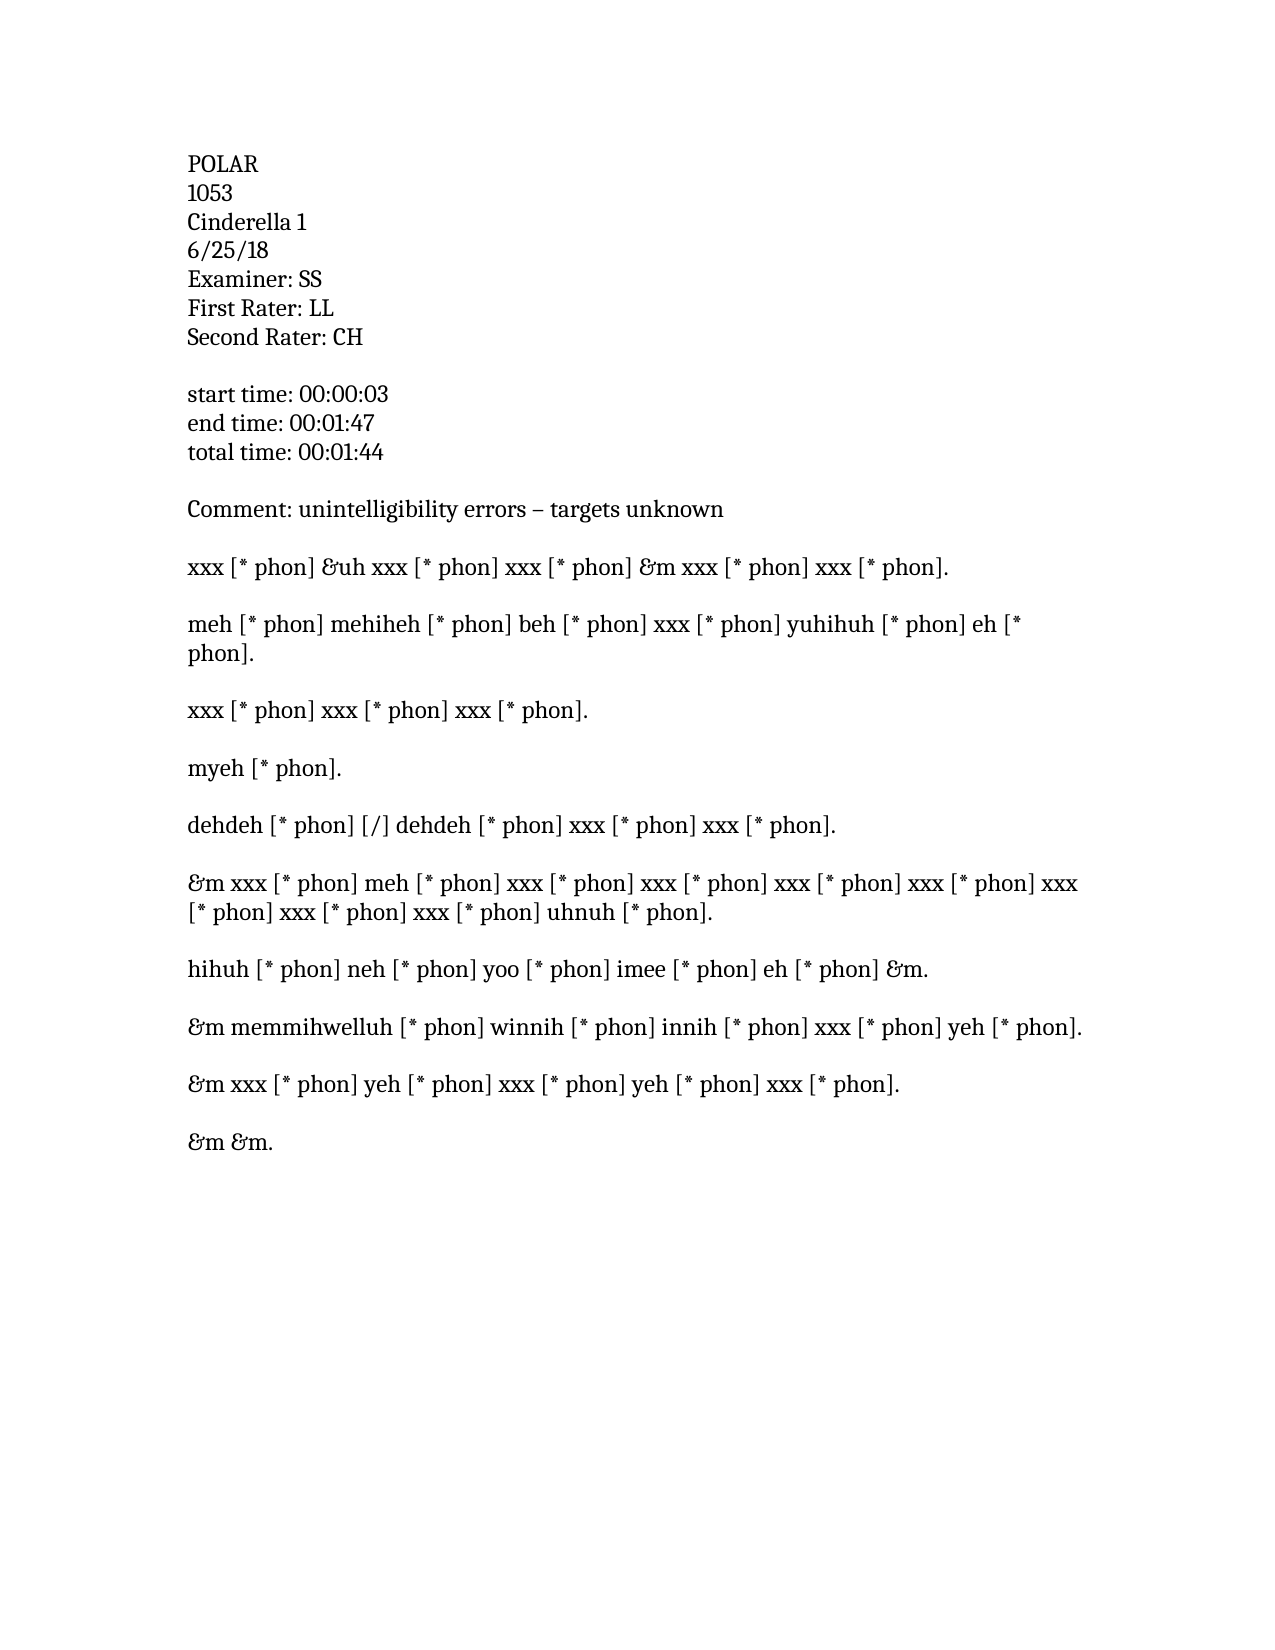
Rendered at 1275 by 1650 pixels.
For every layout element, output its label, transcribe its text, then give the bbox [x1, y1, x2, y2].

text dehdeh [* phon] [/] dehdeh [* phon] xxx [* phon] xxx [* phon]. [187, 811, 1087, 840]
text 6/25/18 [187, 236, 1087, 265]
text &m &m. [187, 1127, 1087, 1156]
text hihuh [* phon] neh [* phon] yoo [* phon] imee [* phon] eh [* phon] &m. [187, 955, 1087, 984]
text myeh [* phon]. [187, 754, 1087, 782]
text &m memmihwelluh [* phon] winnih [* phon] innih [* phon] xxx [* phon] yeh [* phon]. [187, 1012, 1087, 1041]
text &m xxx [* phon] yeh [* phon] xxx [* phon] yeh [* phon] xxx [* phon]. [187, 1070, 1087, 1099]
text xxx [* phon] xxx [* phon] xxx [* phon]. [187, 696, 1087, 725]
text total time: 00:01:44 [187, 437, 1087, 466]
text POLAR [187, 150, 1087, 179]
text meh [* phon] mehiheh [* phon] beh [* phon] xxx [* phon] yuhihuh [* phon] eh [* phon]. [187, 610, 1087, 667]
text First Rater: LL [187, 294, 1087, 322]
text &m xxx [* phon] meh [* phon] xxx [* phon] xxx [* phon] xxx [* phon] xxx [* phon] xxx [* phon] xxx [* phon] xxx [* phon] uhnuh [* phon]. [187, 869, 1087, 926]
text Comment: unintelligibility errors – targets unknown [187, 495, 1087, 524]
text start time: 00:00:03 [187, 380, 1087, 409]
text 1053 [187, 179, 1087, 207]
text Examiner: SS [187, 265, 1087, 294]
text Cinderella 1 [187, 207, 1087, 236]
text Second Rater: CH [187, 322, 1087, 351]
text xxx [* phon] &uh xxx [* phon] xxx [* phon] &m xxx [* phon] xxx [* phon]. [187, 552, 1087, 581]
text end time: 00:01:47 [187, 409, 1087, 437]
